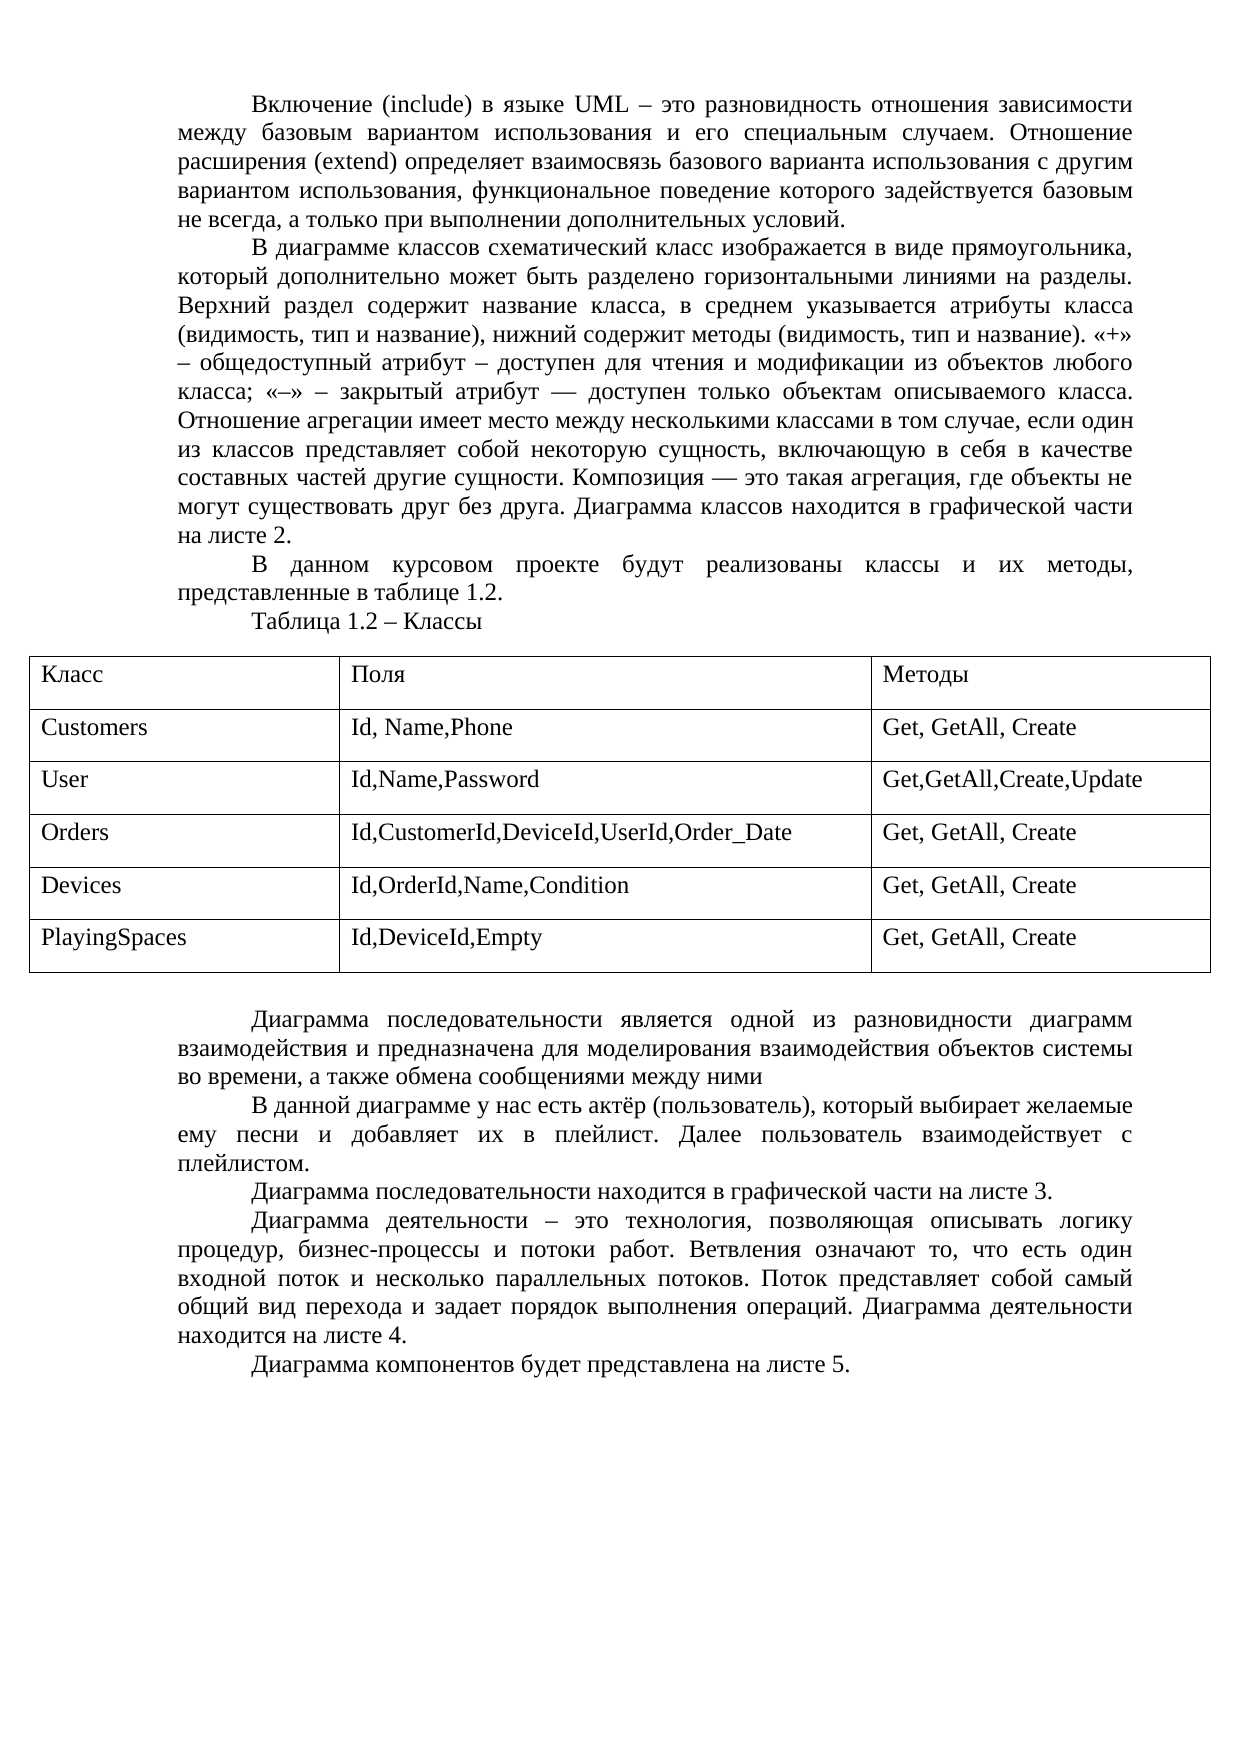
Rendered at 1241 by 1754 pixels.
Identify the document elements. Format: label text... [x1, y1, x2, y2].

table_cell Get, GetAll, Create [872, 868, 1210, 919]
list Диаграмма деятельности – это технология, позволяющая описывать логику процедур, бизнес-процессы и потоки работ. Ветвления означают то, что есть один входной поток и несколько параллельных потоков. Поток представляет собой самый общий вид перехода и задает порядок выполнения операций. Диаграмма деятельности находится на листе 4. [177, 1205, 1134, 1349]
table_header Поля [340, 657, 871, 708]
table_cell Customers [30, 710, 339, 761]
list Включение (include) в языке UML – это разновидность отношения зависимости между базовым вариантом использования и его специальным случаем. Отношение расширения (extend) определяет взаимосвязь базового варианта использования с другим вариантом использования, функциональное поведение которого задействуется базовым не всегда, а только при выполнении дополнительных условий. [177, 89, 1134, 232]
list В данном курсовом проекте будут реализованы классы и их методы, представленные в таблице 1.2. [177, 549, 1134, 606]
table_cell Get, GetAll, Create [872, 920, 1210, 972]
list Диаграмма последовательности находится в графической части на листе 3. [177, 1176, 1134, 1205]
table_cell Id,CustomerId,DeviceId,UserId,Order_Date [340, 815, 871, 867]
table_header Класс [30, 657, 339, 708]
table_cell Id, Name,Phone [340, 710, 871, 761]
table_cell Get, GetAll, Create [872, 710, 1210, 761]
table_cell Orders [30, 815, 339, 867]
table_cell Id,DeviceId,Empty [340, 920, 871, 972]
list Диаграмма последовательности является одной из разновидности диаграмм взаимодействия и предназначена для моделирования взаимодействия объектов системы во времени, а также обмена сообщениями между ними [177, 1004, 1134, 1090]
table_cell Devices [30, 868, 339, 919]
list Диаграмма компонентов будет представлена на листе 5. [177, 1349, 1134, 1378]
list В данной диаграмме у нас есть актёр (пользователь), который выбирает желаемые ему песни и добавляет их в плейлист. Далее пользователь взаимодействует с плейлистом. [177, 1090, 1134, 1176]
list Таблица 1.2 – Классы [177, 606, 1134, 635]
table_cell PlayingSpaces [30, 920, 339, 972]
table_header Методы [872, 657, 1210, 708]
table_cell Id,Name,Password [340, 762, 871, 814]
table_cell Get, GetAll, Create [872, 815, 1210, 867]
list В диаграмме классов схематический класс изображается в виде прямоугольника, который дополнительно может быть разделено горизонтальными линиями на разделы. Верхний раздел содержит название класса, в среднем указывается атрибуты класса (видимость, тип и название), нижний содержит методы (видимость, тип и название). «+» – общедоступный атрибут – доступен для чтения и модификации из объектов любого класса; «–» – закрытый атрибут — доступен только объектам описываемого класса. Отношение агрегации имеет место между несколькими классами в том случае, если один из классов представляет собой некоторую сущность, включающую в себя в качестве составных частей другие сущности. Композиция — это такая агрегация, где объекты не могут существовать друг без друга. Диаграмма классов находится в графической части на листе 2. [177, 232, 1134, 549]
table_cell Id,OrderId,Name,Condition [340, 868, 871, 919]
table_cell User [30, 762, 339, 814]
table_cell Get,GetAll,Create,Update [872, 762, 1210, 814]
